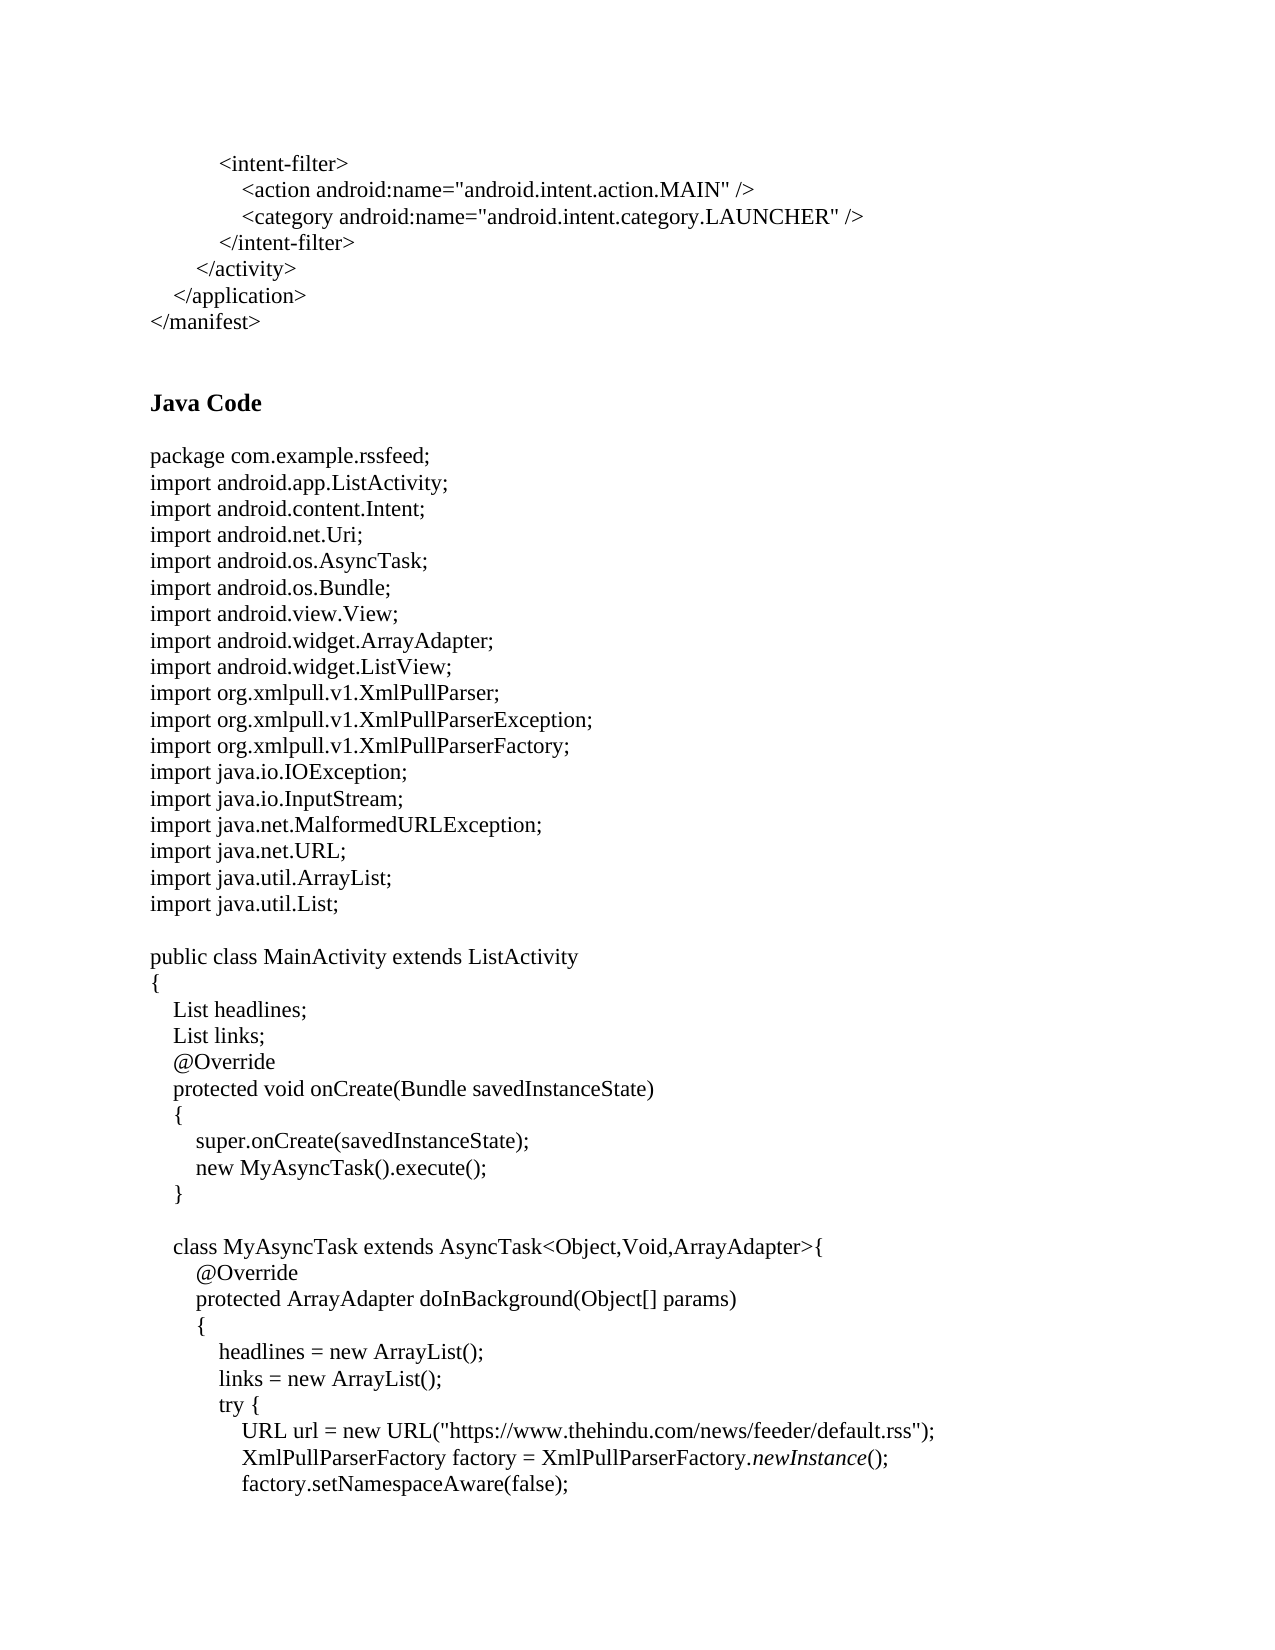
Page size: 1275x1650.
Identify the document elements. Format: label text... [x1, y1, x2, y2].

text Java Code [150, 388, 1125, 417]
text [150, 442, 1125, 1496]
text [150, 150, 1125, 334]
